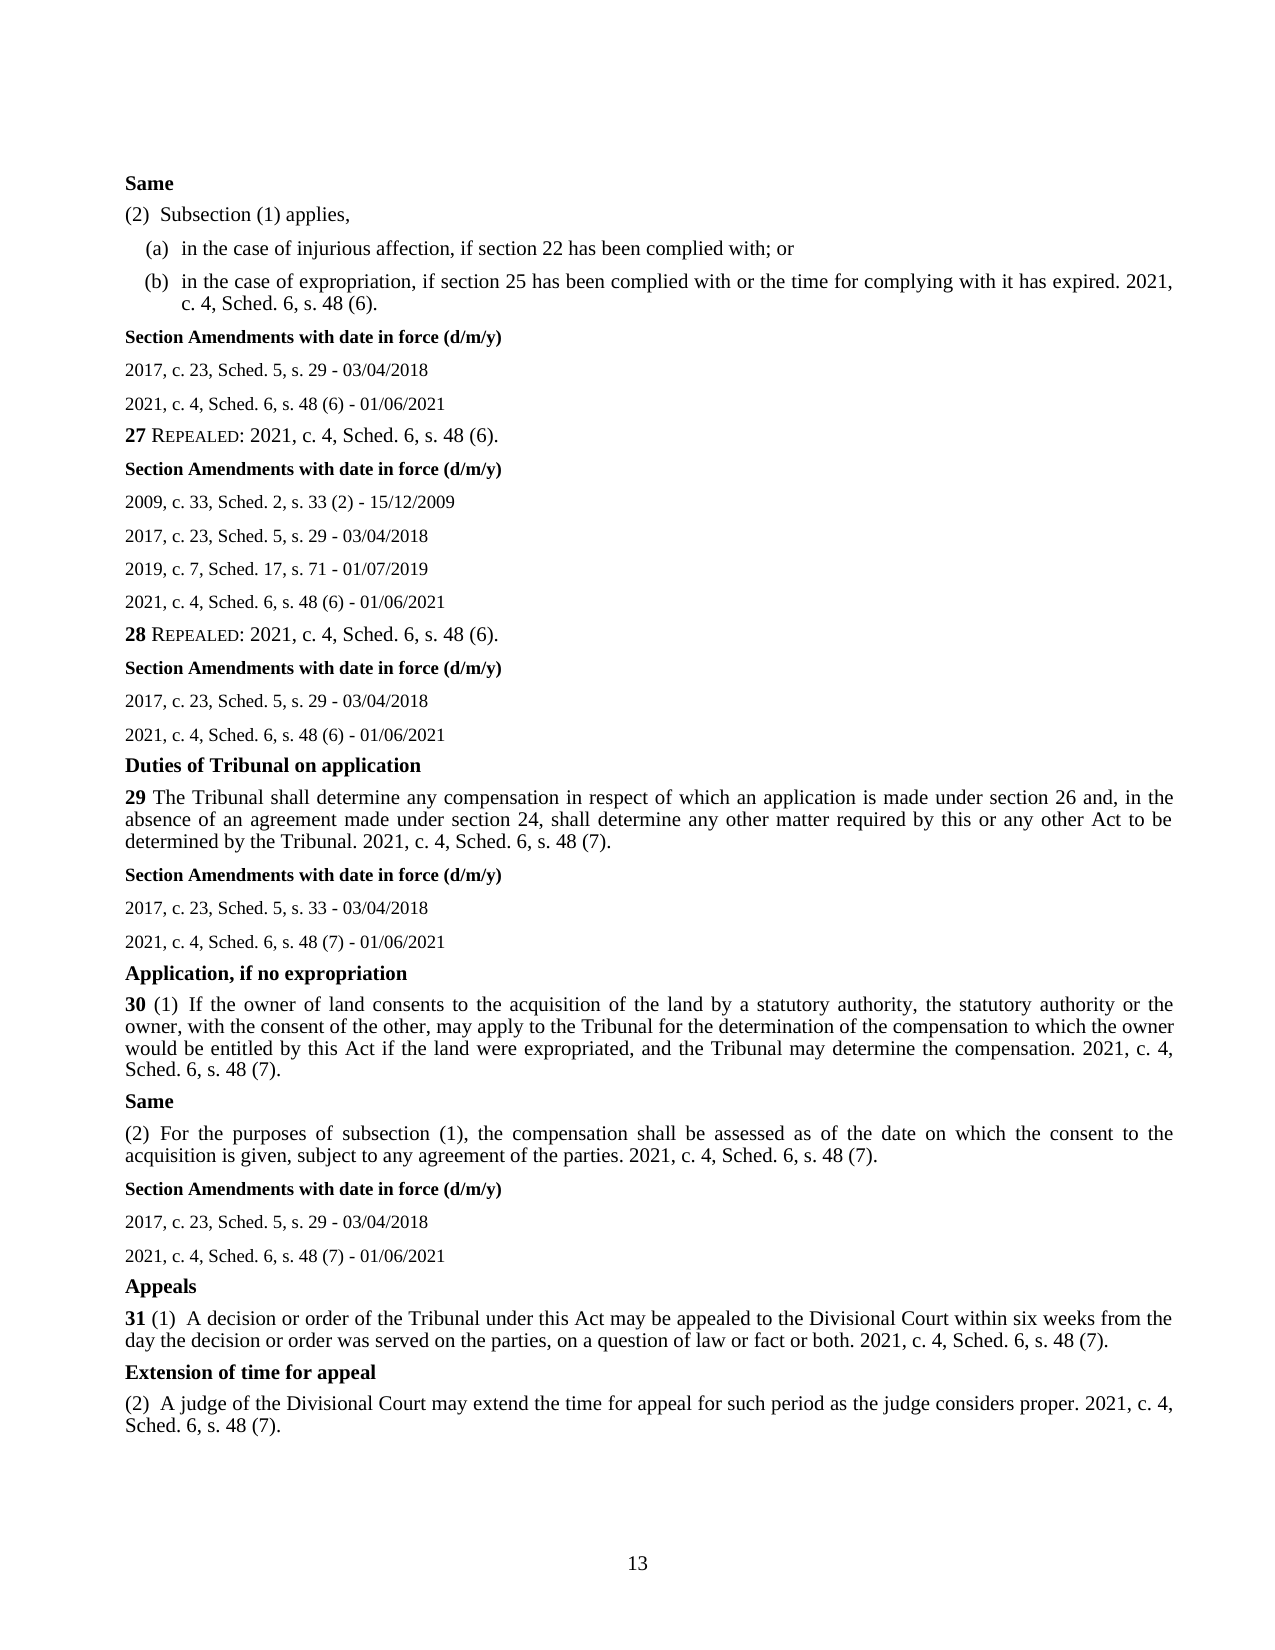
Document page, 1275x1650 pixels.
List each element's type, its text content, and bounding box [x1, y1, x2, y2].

text 2009, c. 33, Sched. 2, s. 33 (2) - 15/12/2009 [125, 491, 1175, 513]
text (b) in the case of expropriation, if section 25 has been complied with or the time for complying with it has expired. 2021, c. 4, Sched. 6, s. 48 (6). [125, 271, 1175, 314]
text Appeals [125, 1279, 1175, 1298]
text 2017, c. 23, Sched. 5, s. 29 - 03/04/2018 [125, 359, 1175, 381]
text (2) A judge of the Divisional Court may extend the time for appeal for such period as the judge considers proper. 2021, c. 4, Sched. 6, s. 48 (7). [125, 1393, 1175, 1437]
text 2021, c. 4, Sched. 6, s. 48 (7) - 01/06/2021 [125, 931, 1175, 952]
text Section Amendments with date in force (d/m/y) [125, 326, 1175, 348]
text 2017, c. 23, Sched. 5, s. 29 - 03/04/2018 [125, 1211, 1175, 1233]
text (2) Subsection (1) applies, [125, 204, 1175, 226]
text Section Amendments with date in force (d/m/y) [125, 458, 1175, 480]
text 2019, c. 7, Sched. 17, s. 71 - 01/07/2019 [125, 558, 1175, 580]
text Same [125, 1094, 1175, 1112]
text (2) For the purposes of subsection (1), the compensation shall be assessed as of the date on which the consent to the acquisition is given, subject to any agreement of the parties. 2021, c. 4, Sched. 6, s. 48 (7). [125, 1123, 1175, 1166]
text (a) in the case of injurious affection, if section 22 has been complied with; or [125, 237, 1175, 259]
text Same [125, 175, 1175, 194]
text Duties of Tribunal on application [125, 758, 1175, 777]
text 2017, c. 23, Sched. 5, s. 33 - 03/04/2018 [125, 897, 1175, 919]
text 31 (1) A decision or order of the Tribunal under this Act may be appealed to the Divisional Court within six weeks from the day the decision or order was served on the parties, on a question of law or fact or both. 2021, c. 4, Sched. 6, s. 48 (7). [125, 1308, 1175, 1352]
text Extension of time for appeal [125, 1364, 1175, 1383]
text Application, if no expropriation [125, 965, 1175, 984]
text 2021, c. 4, Sched. 6, s. 48 (6) - 01/06/2021 [125, 724, 1175, 745]
text 2021, c. 4, Sched. 6, s. 48 (6) - 01/06/2021 [125, 591, 1175, 613]
text 30 (1) If the owner of land consents to the acquisition of the land by a statutory authority, the statutory authority or the owner, with the consent of the other, may apply to the Tribunal for the determination of the compensation to which the owner would be entitled by this Act if the land were expropriated, and the Tribunal may determine the compensation. 2021, c. 4, Sched. 6, s. 48 (7). [125, 994, 1175, 1081]
text Section Amendments with date in force (d/m/y) [125, 1178, 1175, 1200]
text 29 The Tribunal shall determine any compensation in respect of which an application is made under section 26 and, in the absence of an agreement made under section 24, shall determine any other matter required by this or any other Act to be determined by the Tribunal. 2021, c. 4, Sched. 6, s. 48 (7). [125, 787, 1175, 852]
text Section Amendments with date in force (d/m/y) [125, 657, 1175, 679]
text 2017, c. 23, Sched. 5, s. 29 - 03/04/2018 [125, 525, 1175, 547]
text 2017, c. 23, Sched. 5, s. 29 - 03/04/2018 [125, 690, 1175, 712]
text 2021, c. 4, Sched. 6, s. 48 (7) - 01/06/2021 [125, 1244, 1175, 1266]
text 2021, c. 4, Sched. 6, s. 48 (6) - 01/06/2021 [125, 393, 1175, 414]
text 28 Repealed: 2021, c. 4, Sched. 6, s. 48 (6). [125, 624, 1175, 645]
text Section Amendments with date in force (d/m/y) [125, 864, 1175, 886]
text 27 Repealed: 2021, c. 4, Sched. 6, s. 48 (6). [125, 425, 1175, 447]
